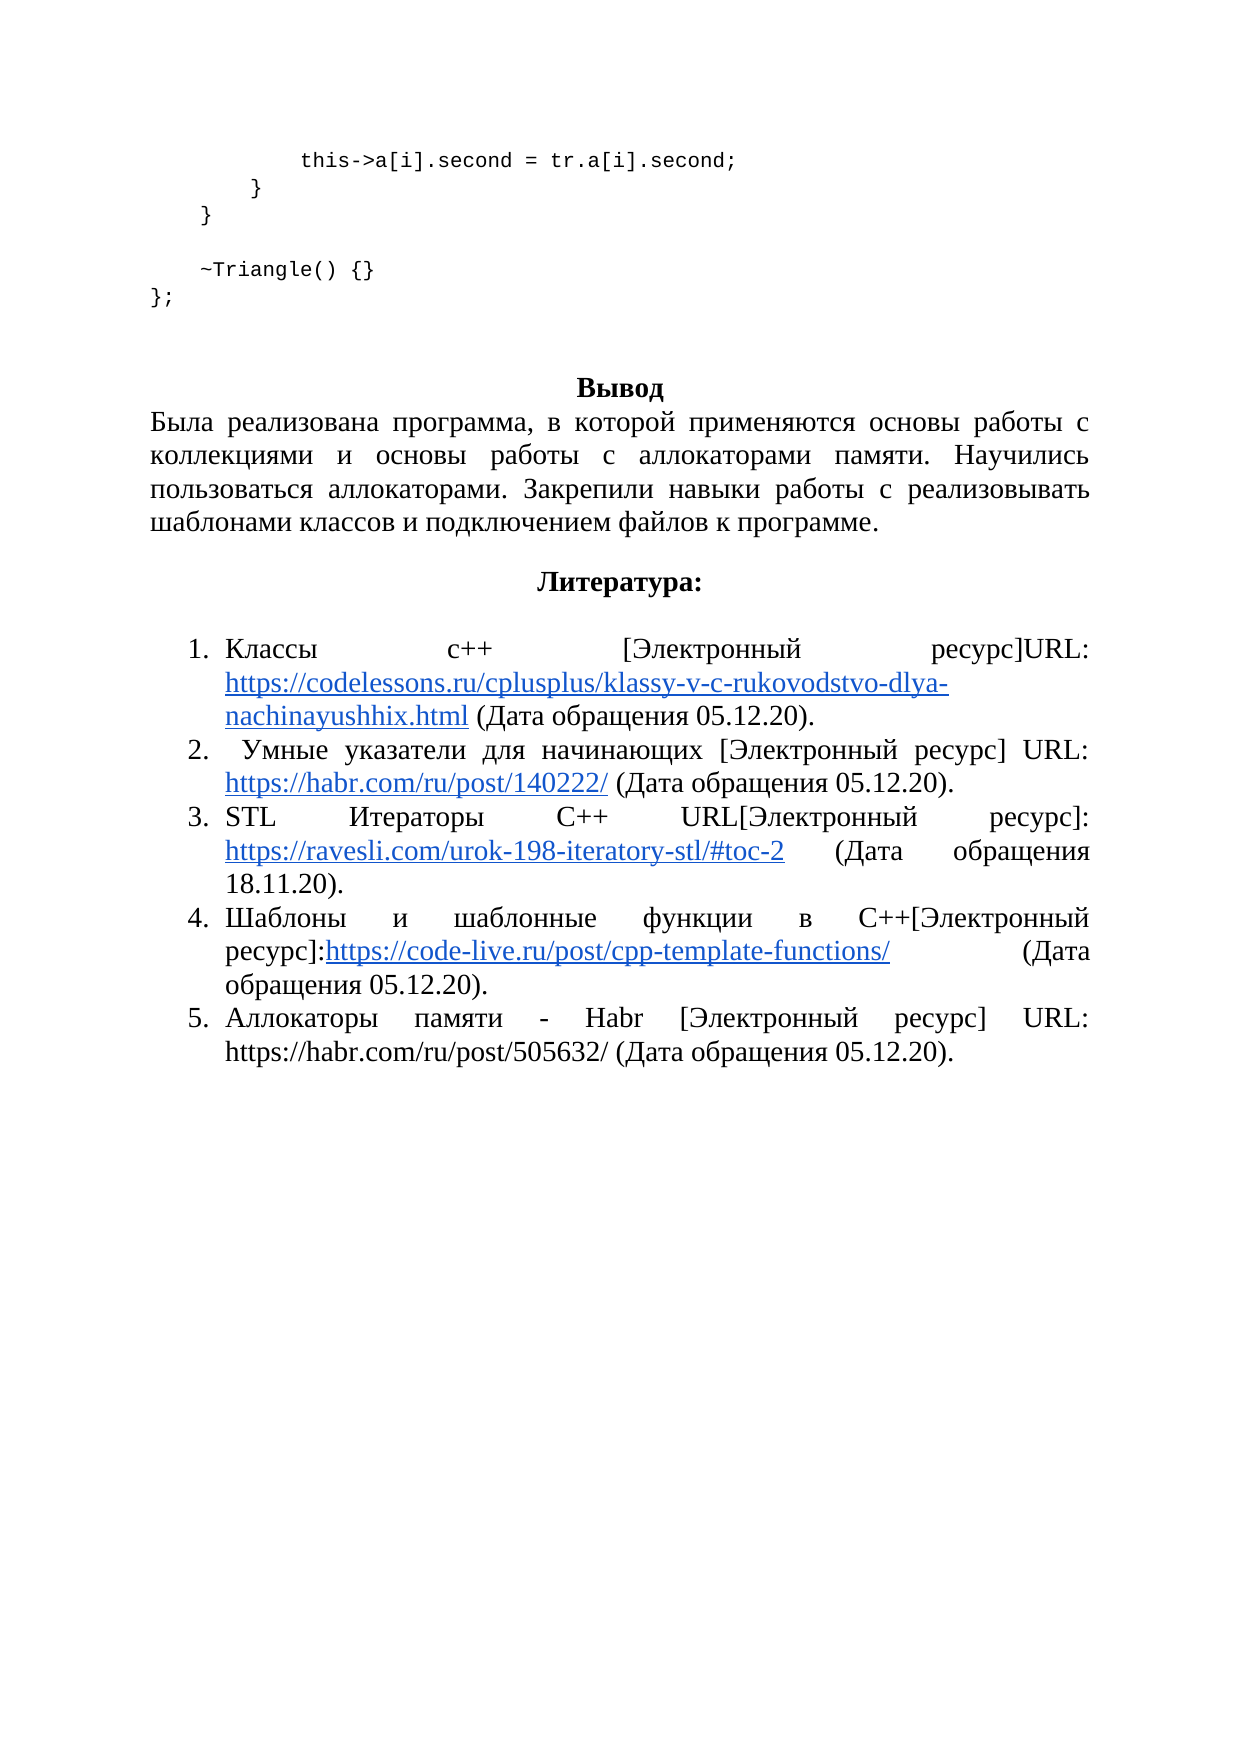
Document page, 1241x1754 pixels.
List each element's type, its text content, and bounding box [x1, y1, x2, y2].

list Классы с++ [Электронный ресурс]URL: https://codelessons.ru/cplusplus/klassy-v-c-rukovodstvo-dlya-nachinayushhix.html (Дата обращения 05.12.20). [187, 631, 1090, 732]
text } [150, 177, 1090, 201]
text }; [150, 286, 1090, 309]
list Умные указатели для начинающих [Электронный ресурс] URL: https://habr.com/ru/post/140222/ (Дата обращения 05.12.20). [187, 732, 1090, 799]
text Была реализована программа, в которой применяются основы работы с коллекциями и основы работы с аллокаторами памяти. Научились пользоваться аллокаторами. Закрепили навыки работы с реализовывать шаблонами классов и подключением файлов к программе. [150, 404, 1090, 538]
list Аллокаторы памяти - Habr [Электронный ресурс] URL: https://habr.com/ru/post/505632/ (Дата обращения 05.12.20). [187, 1000, 1090, 1067]
text Вывод [150, 370, 1090, 404]
text this->a[i].second = tr.a[i].second; [150, 150, 1090, 174]
text ~Triangle() {} [150, 259, 1090, 282]
list Шаблоны и шаблонные функции в C++[Электронный ресурс]:https://code-live.ru/post/cpp-template-functions/ (Дата обращения 05.12.20). [187, 900, 1090, 1000]
text Литература: [150, 564, 1090, 598]
text } [150, 204, 1090, 228]
list STL Итераторы С++ URL[Электронный ресурс]: https://ravesli.com/urok-198-iteratory-stl/#toc-2 (Дата обращения 18.11.20). [187, 799, 1090, 900]
